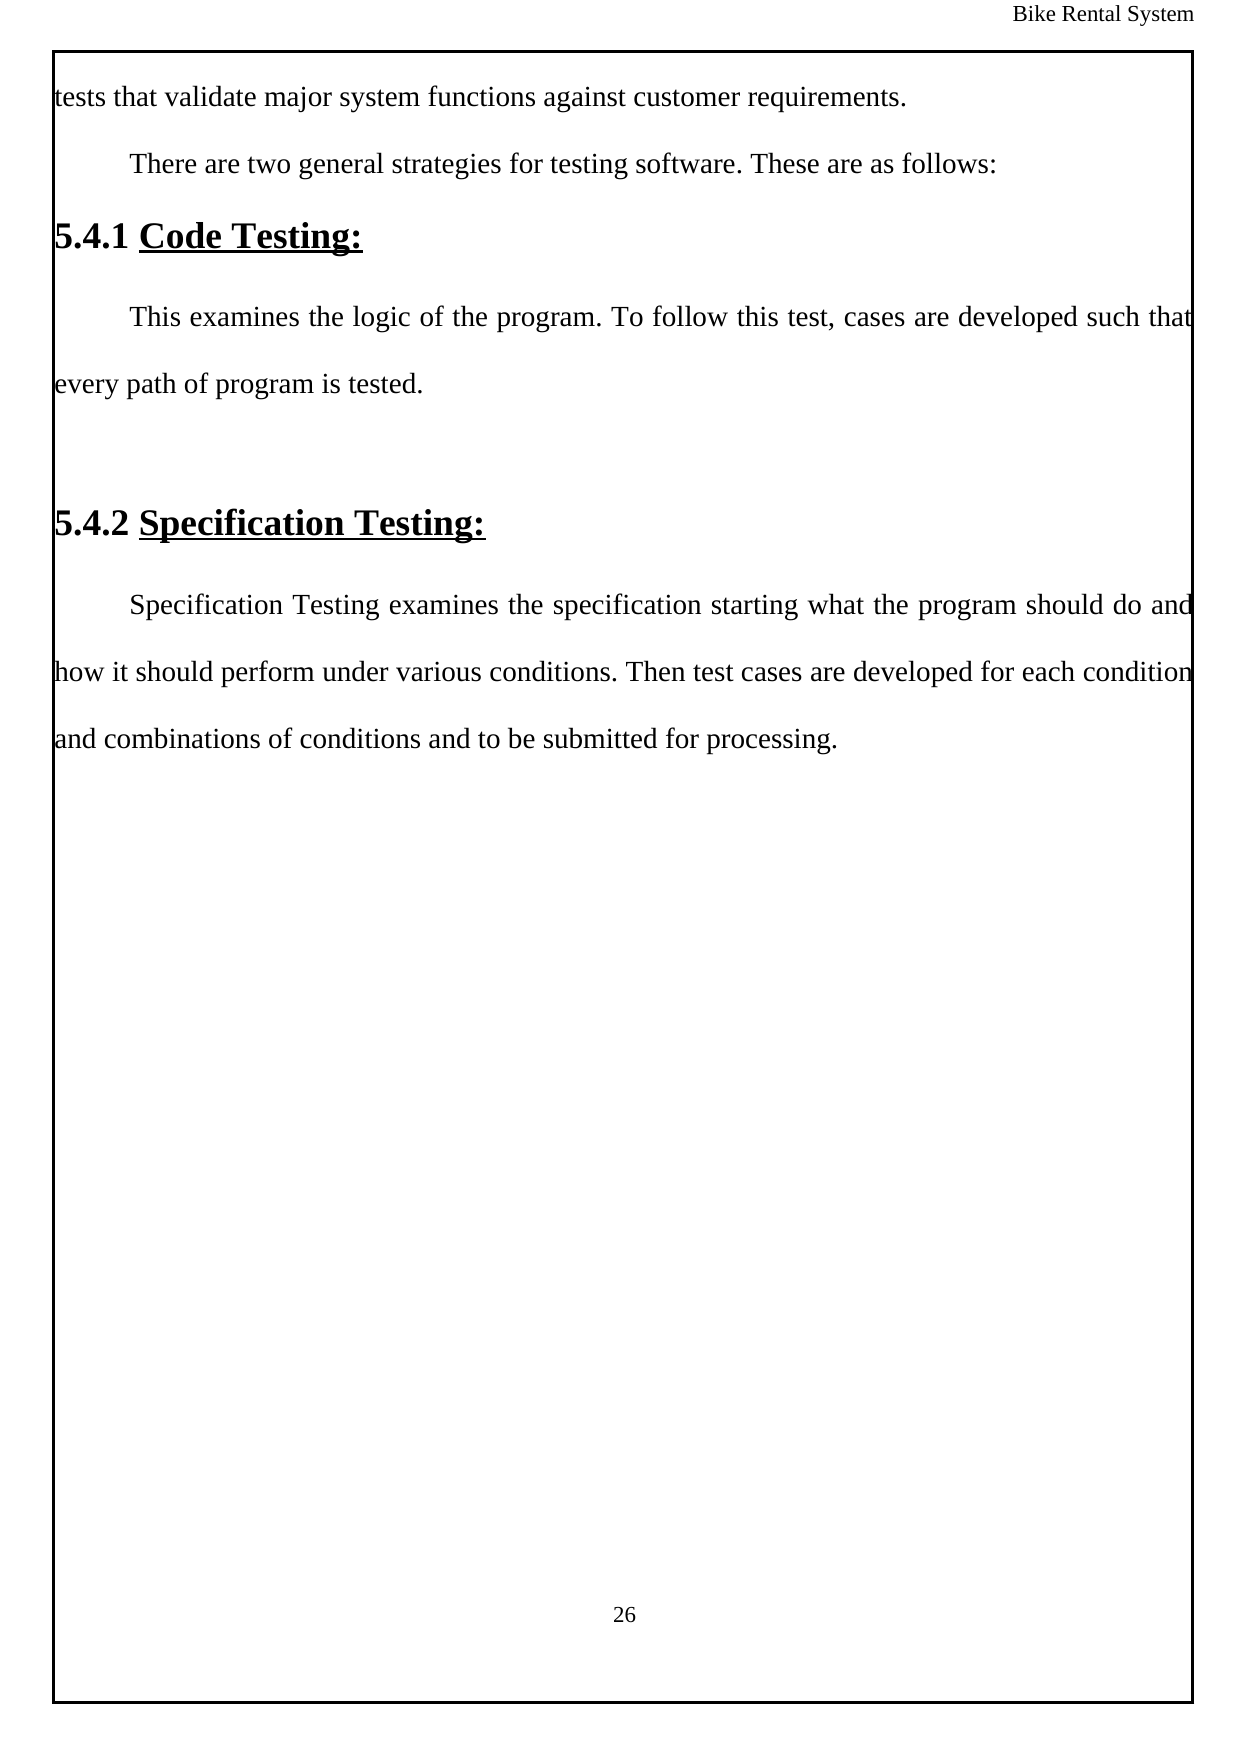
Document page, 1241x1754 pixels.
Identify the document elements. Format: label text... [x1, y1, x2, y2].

text Specification Testing examines the specification starting what the program should do and how it should perform under various conditions. Then test cases are developed for each condition and combinations of conditions and to be submitted for processing. [55, 587, 1191, 755]
text There are two general strategies for testing software. These are as follows: [55, 146, 1191, 180]
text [55, 79, 1191, 113]
text This examines the logic of the program. To follow this test, cases are developed such that every path of program is tested. [55, 299, 1191, 400]
text 5.4.2 Specification Testing: [55, 501, 1191, 544]
text 5.4.1 Code Testing: [55, 213, 1191, 256]
